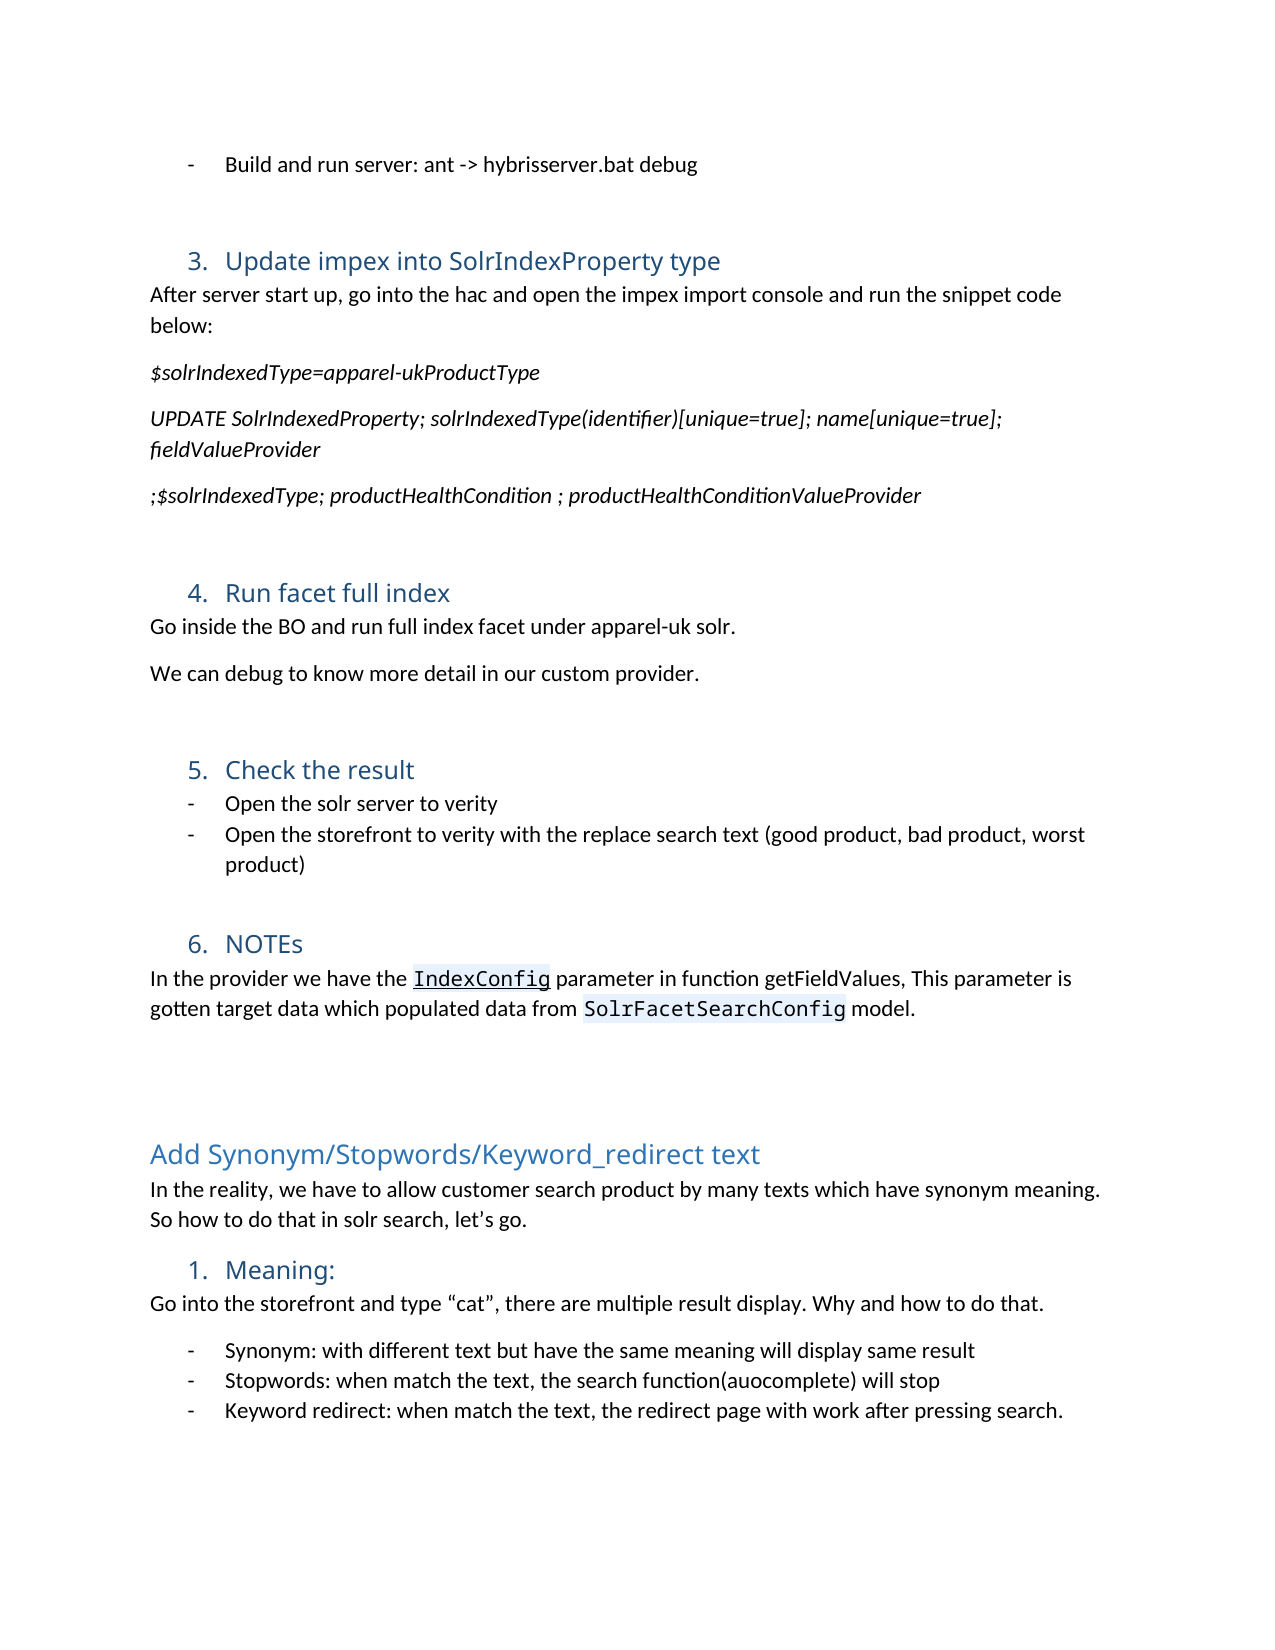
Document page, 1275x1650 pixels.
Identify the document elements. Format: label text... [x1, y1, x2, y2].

text Go inside the BO and run full index facet under apparel-uk solr. [150, 612, 1125, 640]
list Build and run server: ant -> hybrisserver.bat debug [187, 150, 1125, 178]
text ;$solrIndexedType; productHealthCondition ; productHealthConditionValueProvider [150, 482, 1125, 509]
text In the reality, we have to allow customer search product by many texts which have synonym meaning. So how to do that in solr search, let’s go. [150, 1175, 1125, 1233]
subtitle Meaning: [187, 1252, 1125, 1286]
list Stopwords: when match the text, the search function(auocomplete) will stop [187, 1366, 1125, 1394]
subtitle Check the result [187, 753, 1125, 787]
list Open the storefront to verity with the replace search text (good product, bad product, worst product) [187, 820, 1125, 878]
subtitle Add Synonym/Stopwords/Keyword_redirect text [150, 1135, 1125, 1172]
text After server start up, go into the hac and open the impex import console and run the snippet code below: [150, 281, 1125, 339]
list Open the solr server to verity [187, 789, 1125, 817]
list Keyword redirect: when match the text, the redirect page with work after pressing search. [187, 1396, 1125, 1424]
subtitle Update impex into SolrIndexProperty type [187, 244, 1125, 278]
list Synonym: with different text but have the same meaning will display same result [187, 1336, 1125, 1364]
text We can debug to know more detail in our custom provider. [150, 659, 1125, 687]
subtitle Run facet full index [187, 575, 1125, 609]
text $solrIndexedType=apparel-ukProductType [150, 358, 1125, 386]
text In the provider we have the IndexConfig parameter in function getFieldValues, This parameter is gotten target data which populated data from SolrFacetSearchConfig model. [150, 964, 1125, 1023]
text Go into the storefront and type “cat”, there are multiple result display. Why and how to do that. [150, 1289, 1125, 1317]
text UPDATE SolrIndexedProperty; solrIndexedType(identifier)[unique=true]; name[unique=true]; fieldValueProvider [150, 404, 1125, 463]
subtitle NOTEs [187, 927, 1125, 961]
